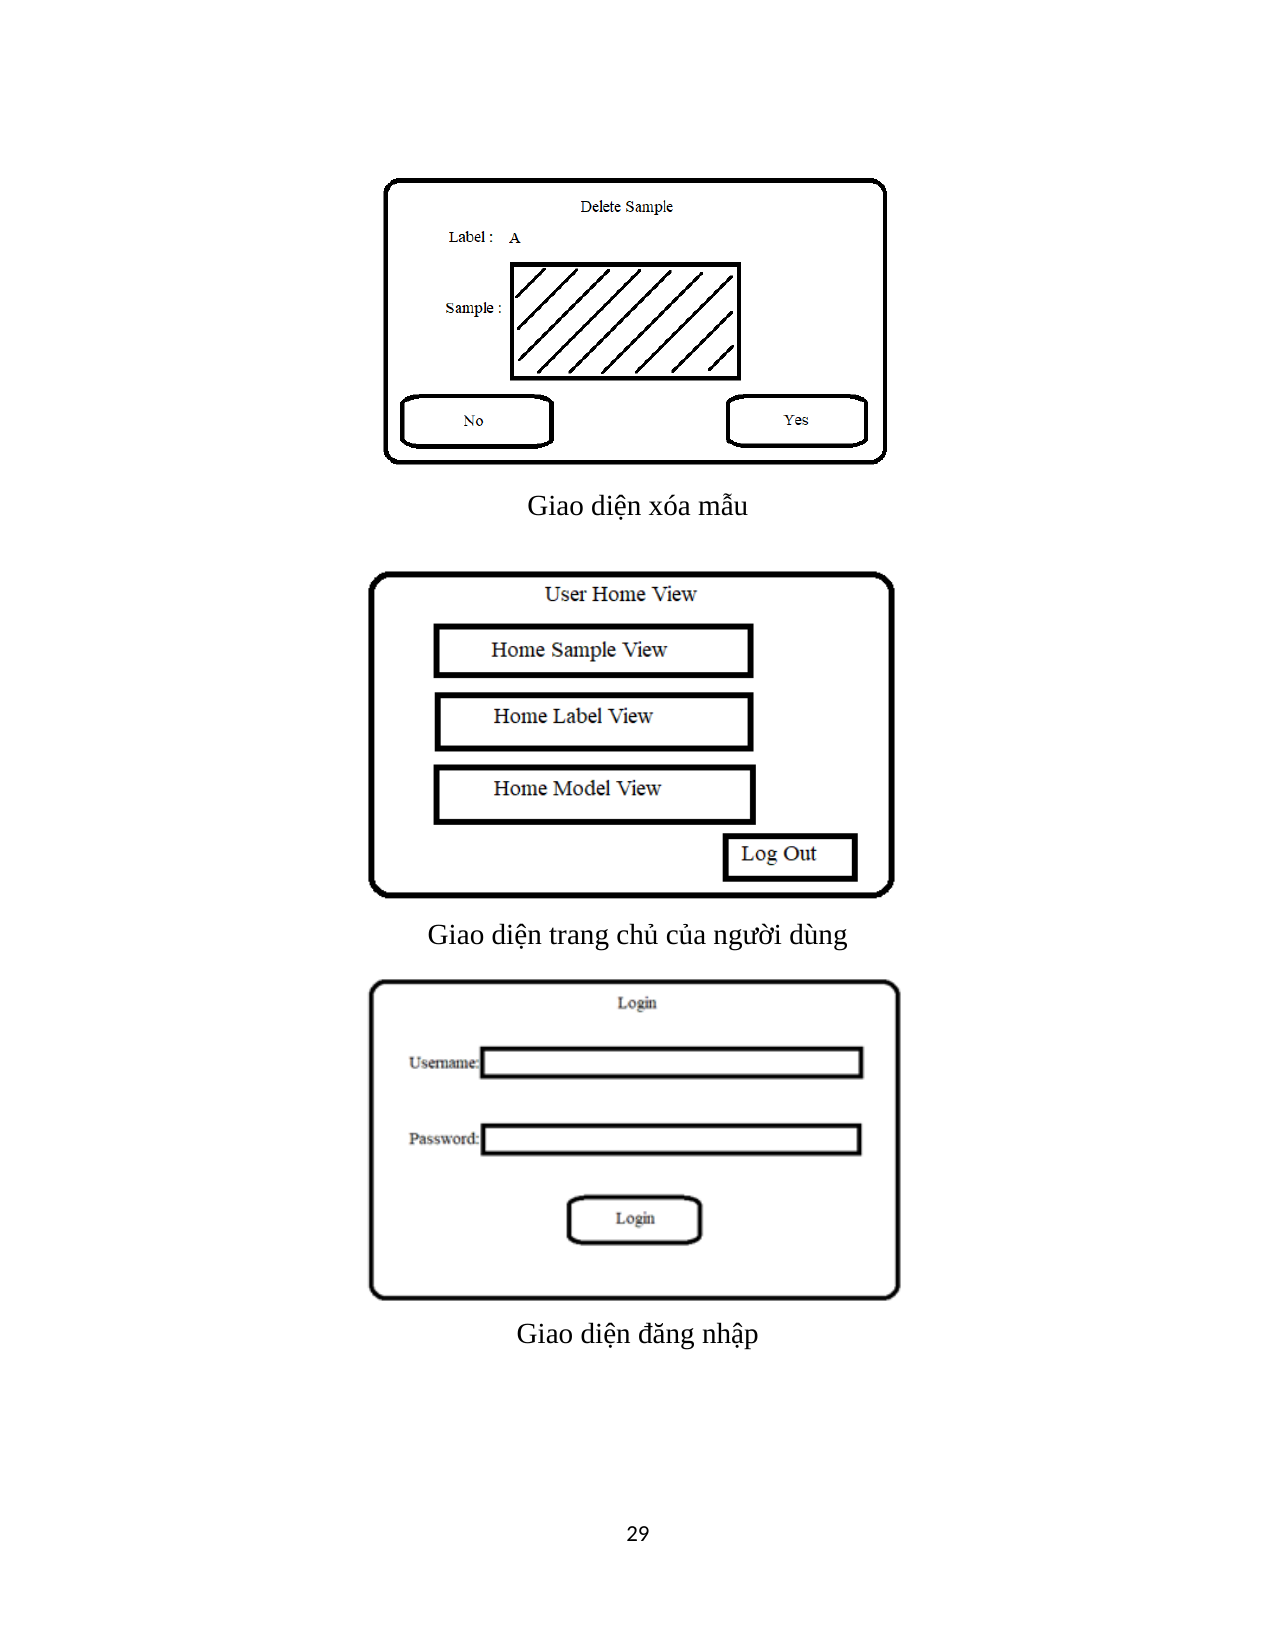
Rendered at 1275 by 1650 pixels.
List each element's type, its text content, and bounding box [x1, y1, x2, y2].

list Giao diện xóa mẫu [150, 488, 1125, 521]
list Giao diện đăng nhập [150, 1316, 1125, 1350]
picture [346, 523, 929, 915]
picture [347, 953, 929, 1315]
list Giao diện trang chủ của người dùng [150, 917, 1125, 951]
picture [356, 150, 919, 486]
